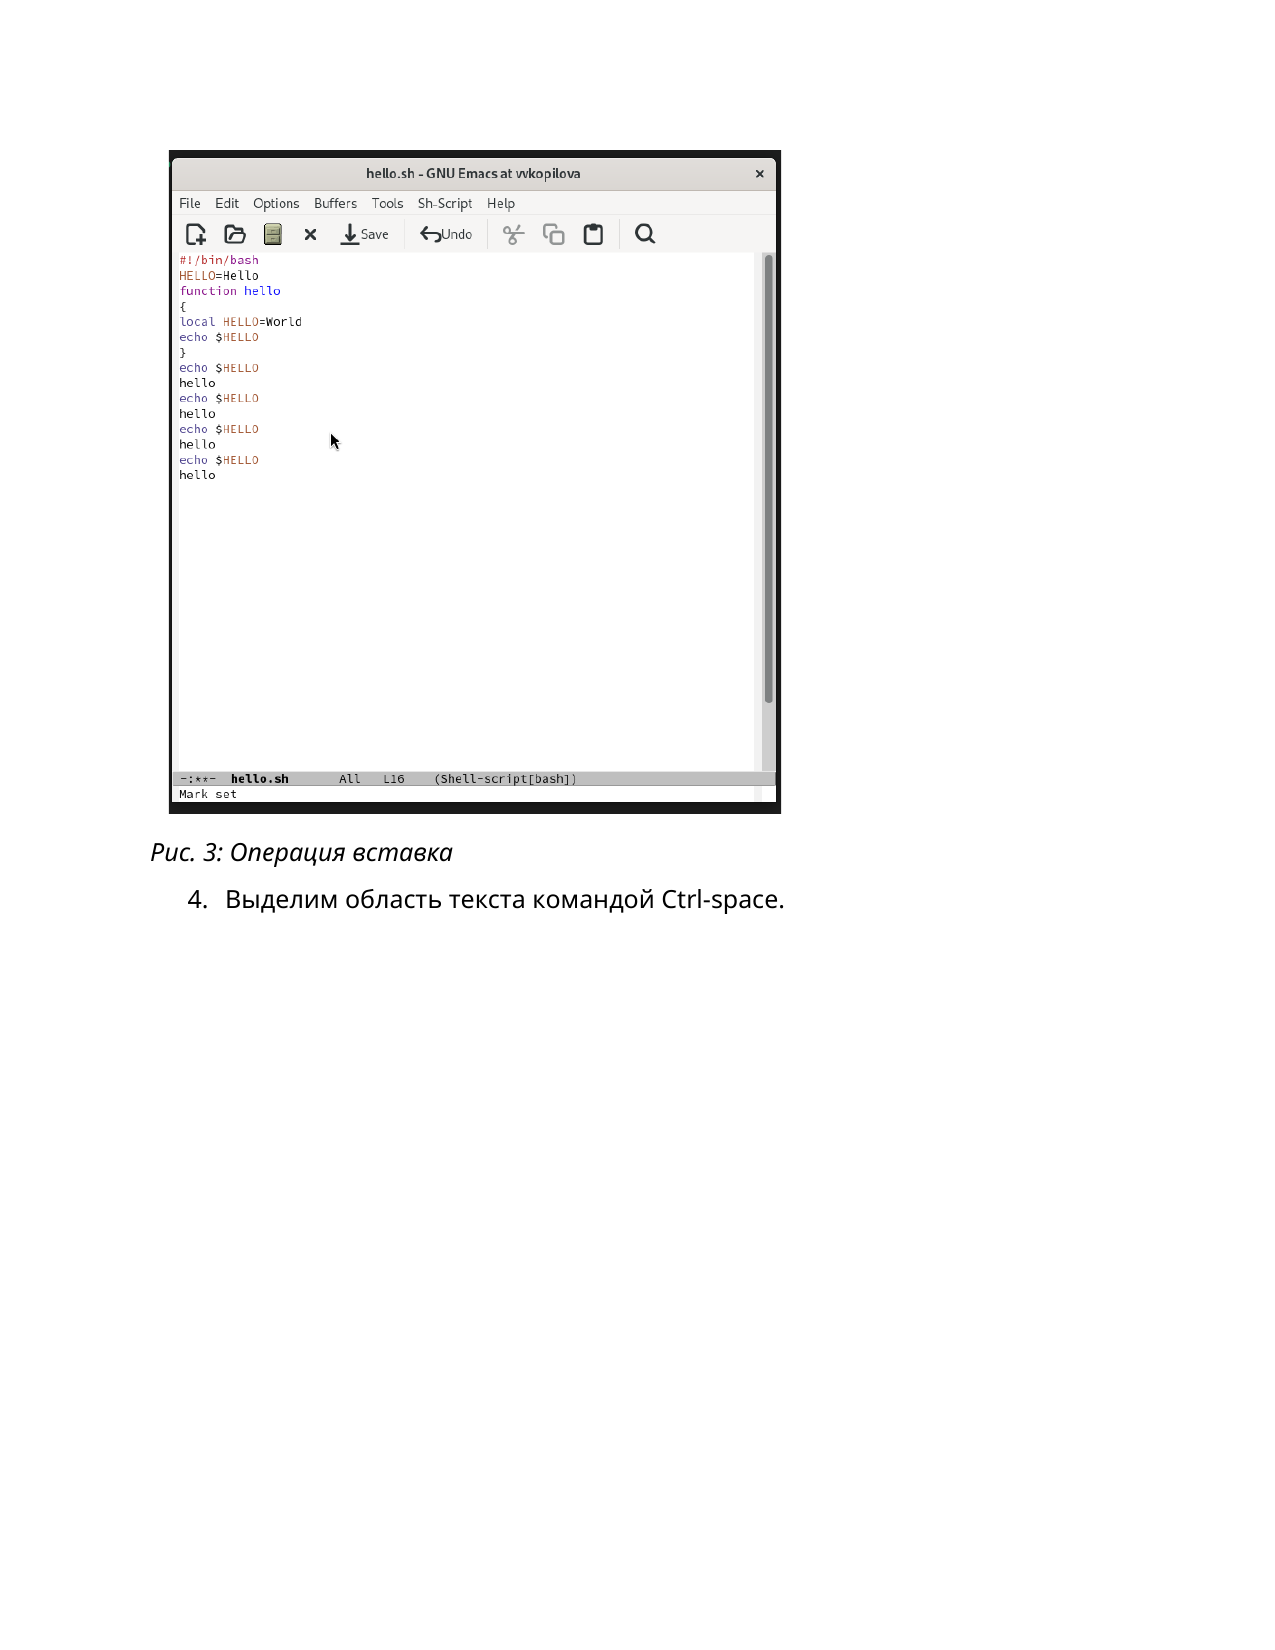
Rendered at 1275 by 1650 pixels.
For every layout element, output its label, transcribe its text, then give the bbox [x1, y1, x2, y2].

list Выделим область текста командой Ctrl-space. [187, 881, 1125, 915]
text Рис. 3: Операция вставка [150, 835, 1125, 869]
picture [168, 150, 782, 814]
